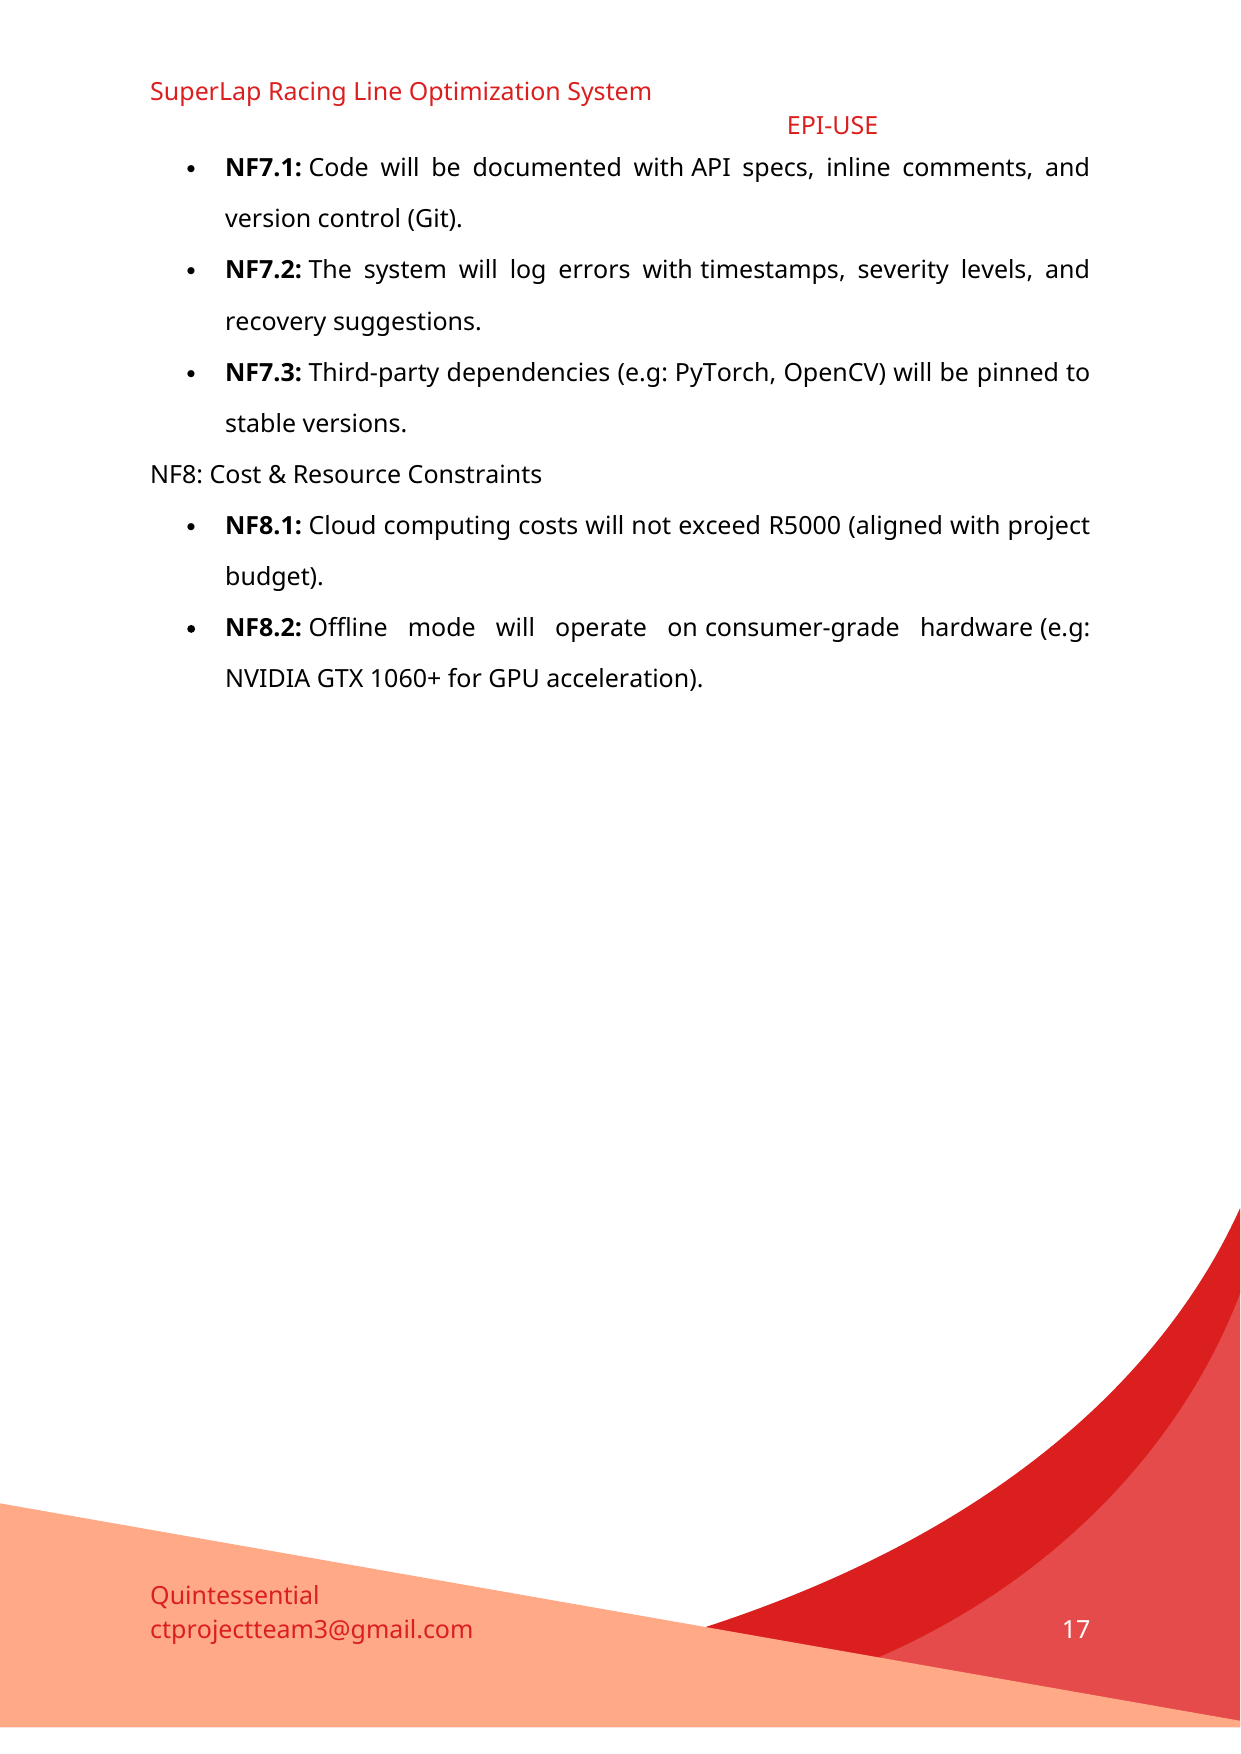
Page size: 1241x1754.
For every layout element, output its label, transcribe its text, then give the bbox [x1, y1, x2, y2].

list NF7.3: Third-party dependencies (e.g: PyTorch, OpenCV) will be pinned to stable versions. [187, 354, 1090, 439]
list NF8.1: Cloud computing costs will not exceed R5000 (aligned with project budget). [187, 507, 1090, 592]
list NF8.2: Offline mode will operate on consumer-grade hardware (e.g: NVIDIA GTX 1060+ for GPU acceleration). [187, 609, 1090, 694]
list NF7.2: The system will log errors with timestamps, severity levels, and recovery suggestions. [187, 252, 1090, 337]
subtitle NF8: Cost & Resource Constraints [150, 456, 1090, 490]
list NF7.1: Code will be documented with API specs, inline comments, and version control (Git). [187, 150, 1090, 235]
